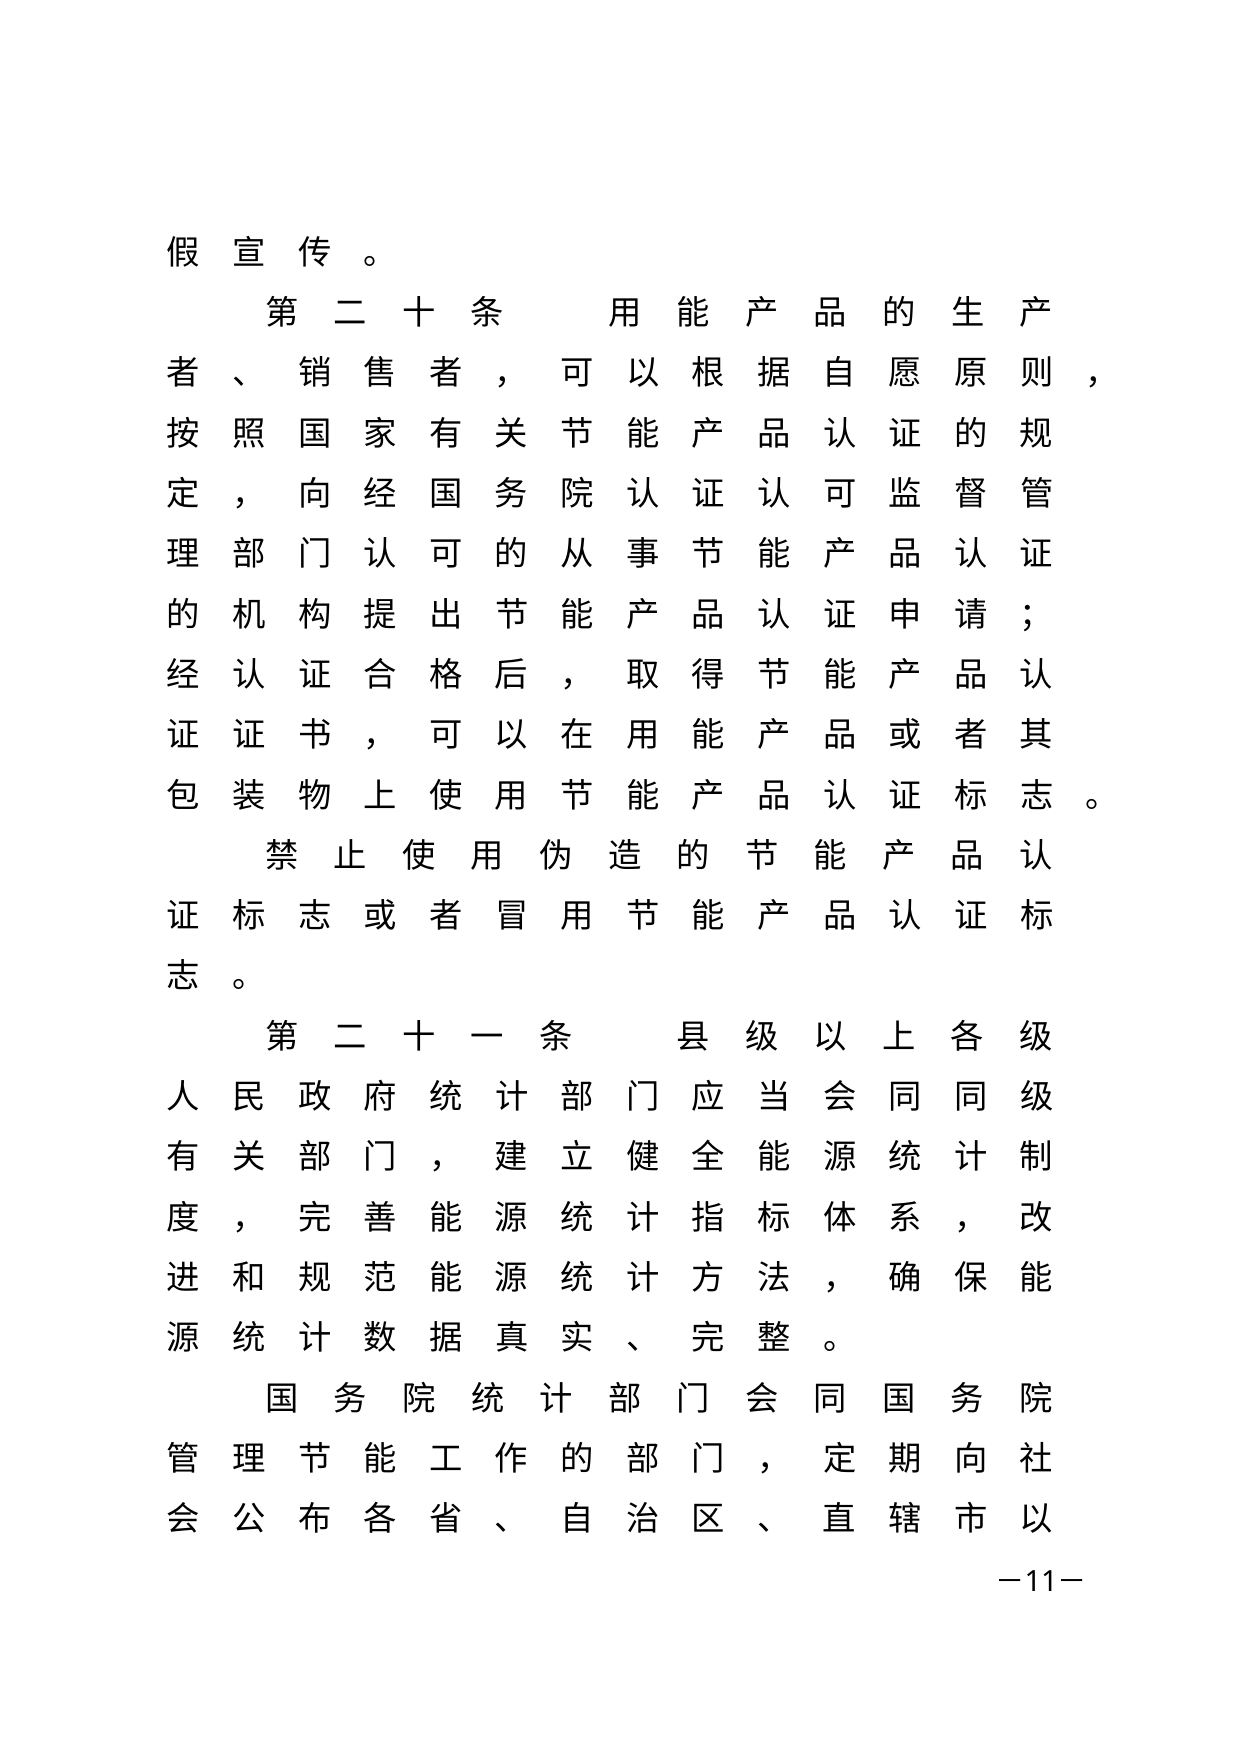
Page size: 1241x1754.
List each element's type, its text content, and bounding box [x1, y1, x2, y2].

text 禁止使用伪造的节能产品认证标志或者冒用节能产品认证标志。 [167, 823, 1085, 1003]
text 第二十条 用能产品的生产者、销售者，可以根据自愿原则，按照国家有关节能产品认证的规定，向经国务院认证认可监督管理部门认可的从事节能产品认证的机构提出节能产品认证申请；经认证合格后，取得节能产品认证证书，可以在用能产品或者其包装物上使用节能产品认证标志。 [167, 280, 1085, 823]
text 禁止伪造、冒用能源效率标识或者利用能源效率标识进行虚假宣传。 [167, 219, 1085, 280]
text 国务院统计部门会同国务院管理节能工作的部门，定期向社会公布各省、自治区、直辖市以及主要耗能行业的能源消费和节能情况等信息。 [167, 1365, 1085, 1546]
text 第二十一条 县级以上各级人民政府统计部门应当会同同级有关部门，建立健全能源统计制度，完善能源统计指标体系，改进和规范能源统计方法，确保能源统计数据真实、完整。 [167, 1003, 1085, 1365]
